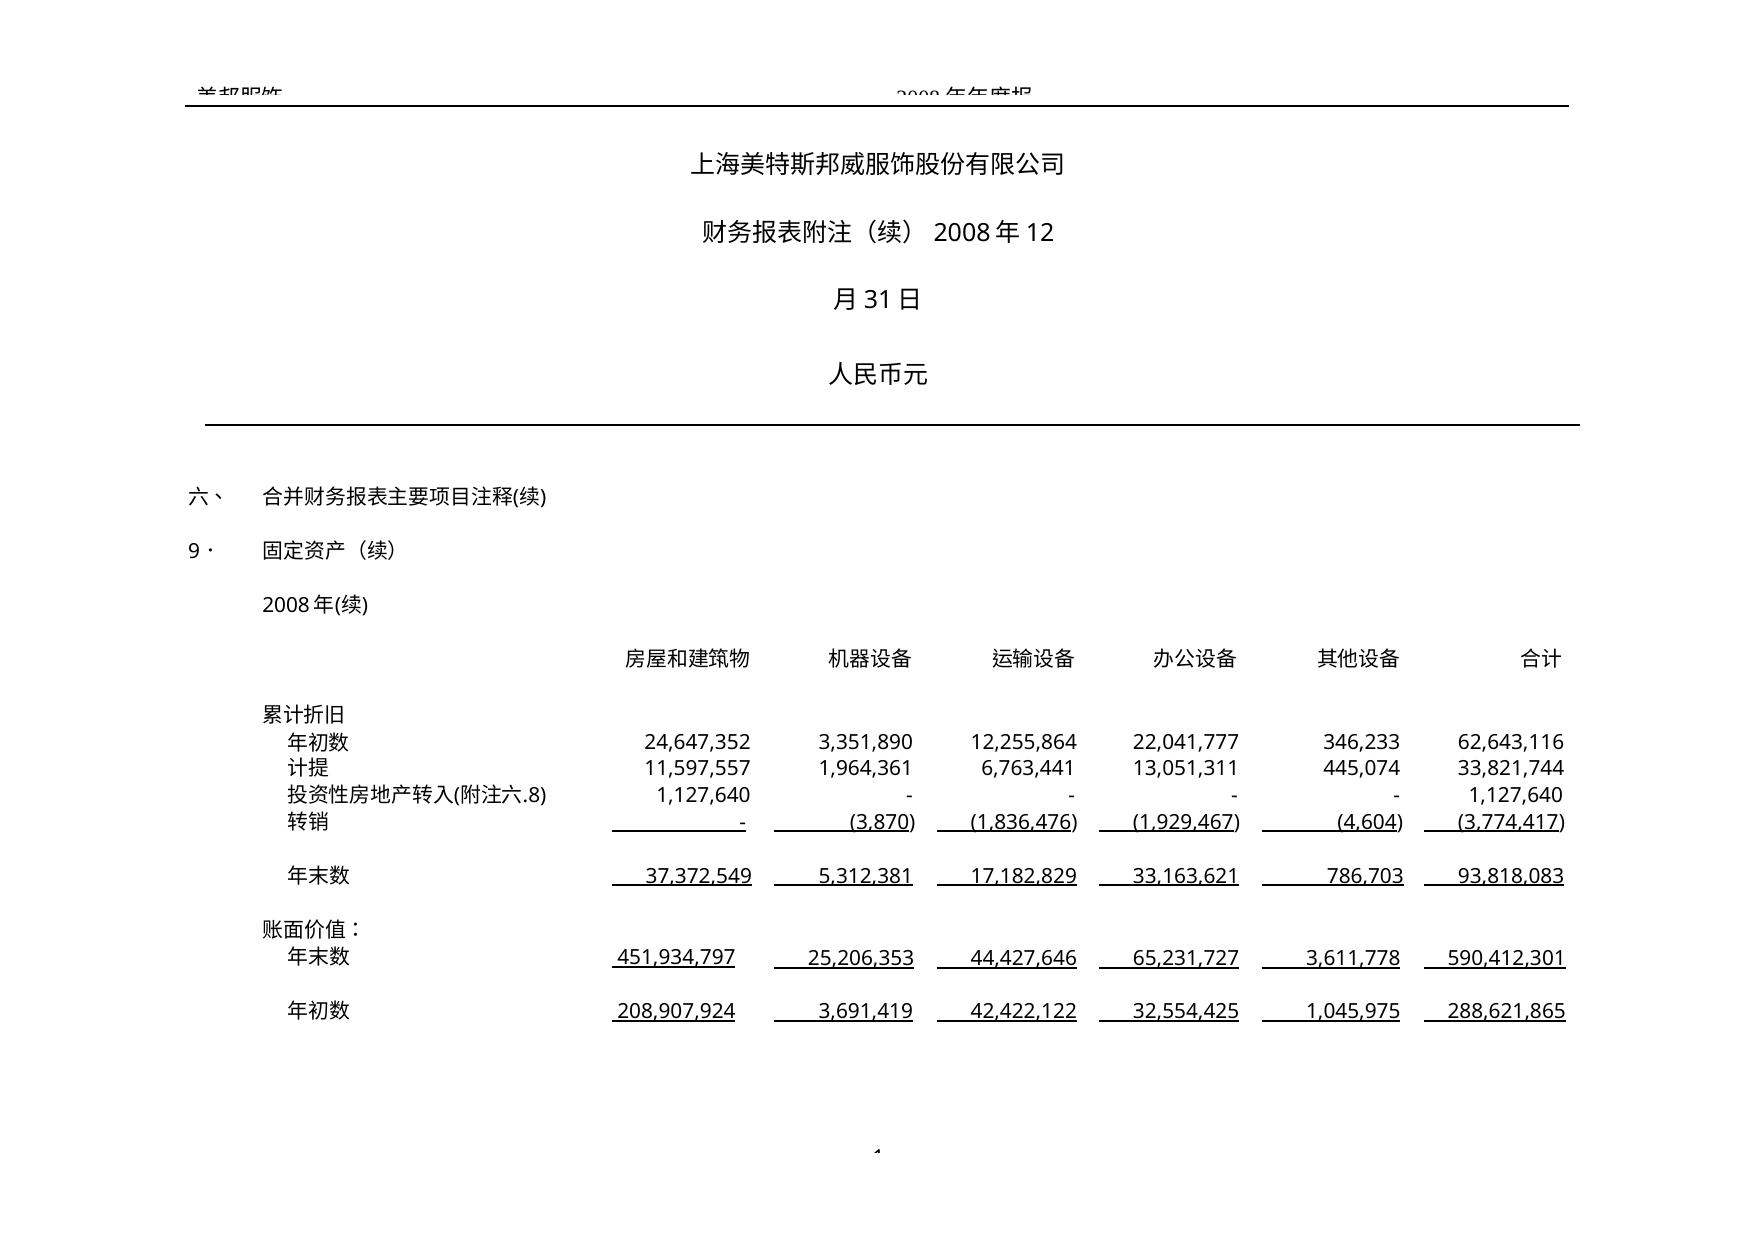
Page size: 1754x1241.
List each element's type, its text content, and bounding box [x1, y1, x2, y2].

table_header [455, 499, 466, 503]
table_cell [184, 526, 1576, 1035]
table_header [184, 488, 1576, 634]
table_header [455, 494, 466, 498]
subtitle 人民币元 [689, 357, 1066, 391]
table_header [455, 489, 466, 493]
subtitle 上海美特斯邦威服饰股份有限公司 财务报表附注（续） 2008年12月31日 [689, 147, 1066, 316]
